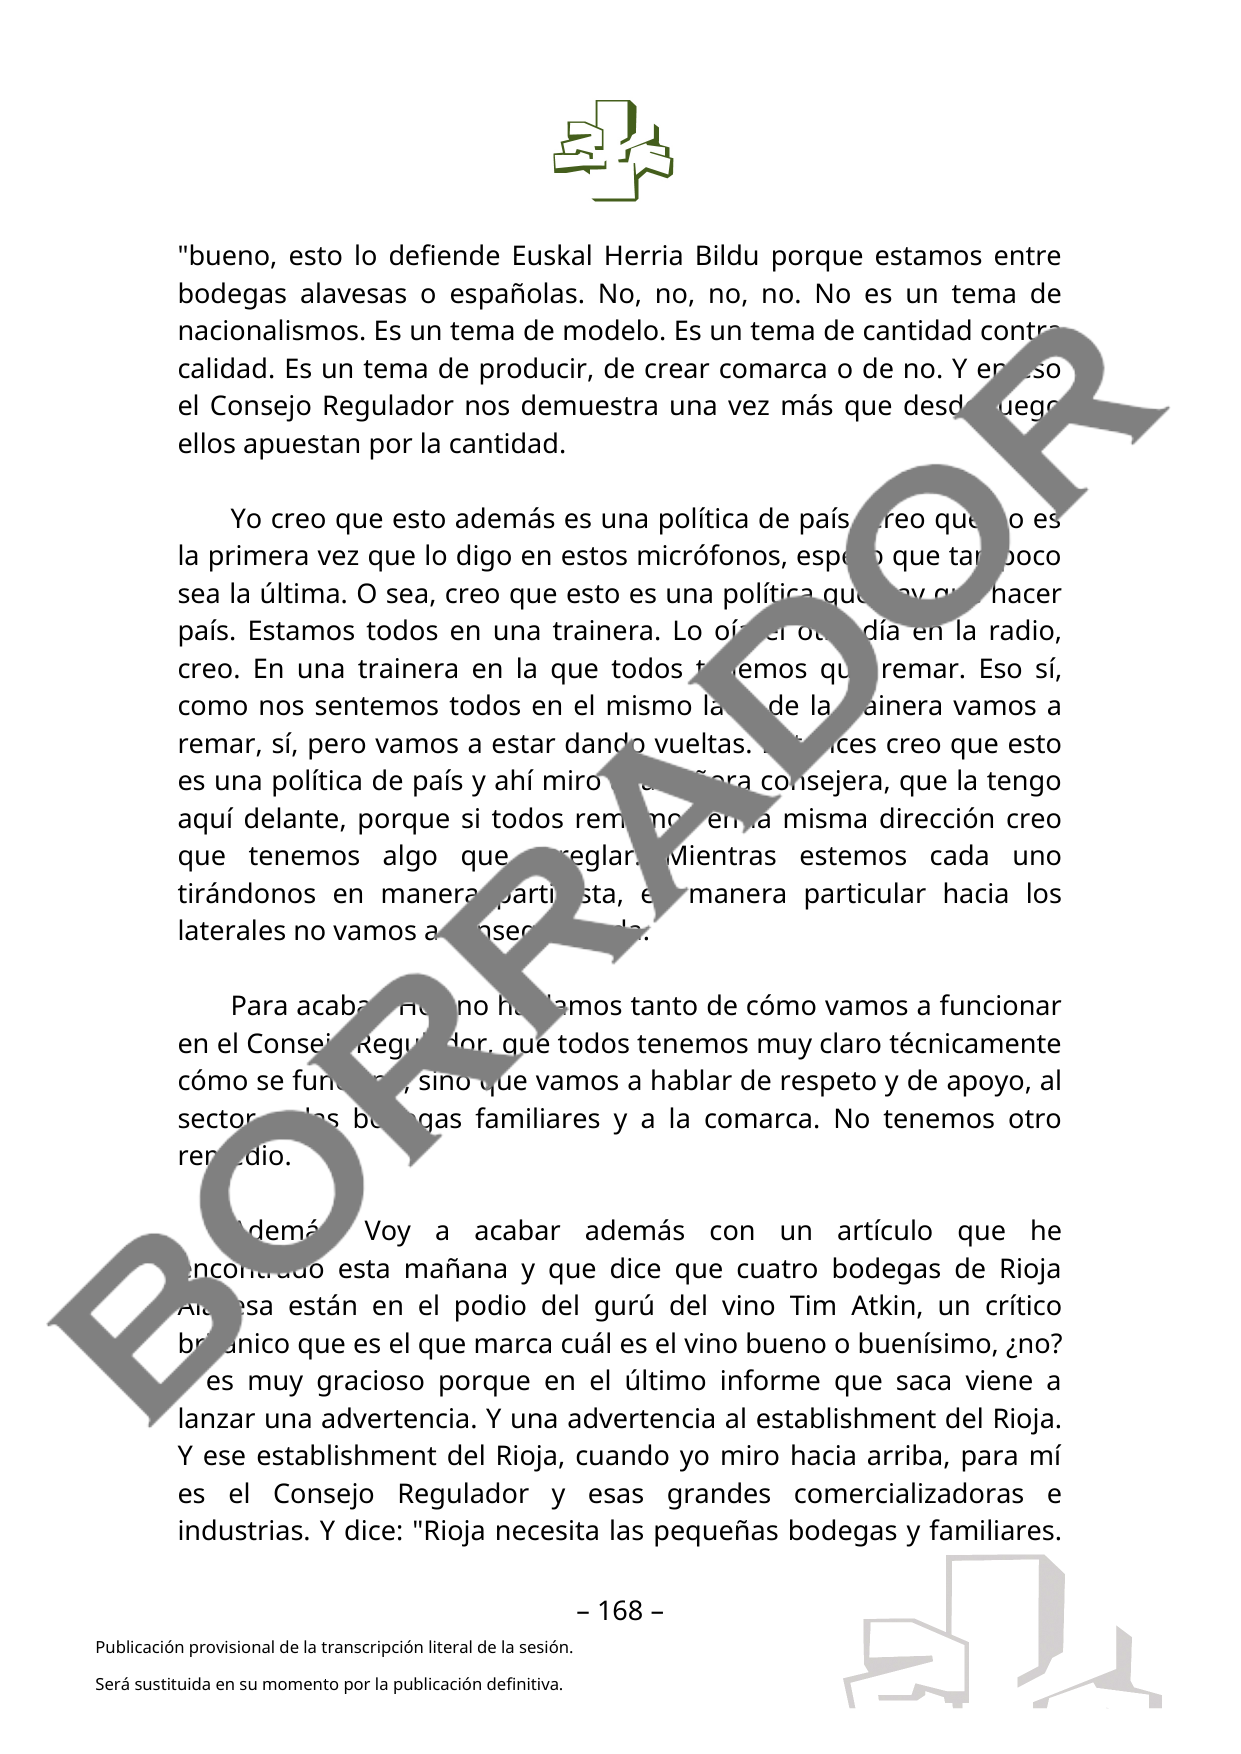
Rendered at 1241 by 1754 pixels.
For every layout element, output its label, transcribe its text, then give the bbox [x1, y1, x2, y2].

picture [524, 77, 702, 225]
text Yo creo que esto además es una política de país. Creo que no es la primera vez que lo digo en estos micrófonos, espero que tampoco sea la última. O sea, creo que esto es una política que hay que hacer país. Estamos todos en una trainera. Lo oía el otro día en la radio, creo. En una trainera en la que todos tenemos que remar. Eso sí, como nos sentemos todos en el mismo lado de la trainera vamos a remar, sí, pero vamos a estar dando vueltas. Entonces creo que esto es una política de país y ahí miro a la señora consejera, que la tengo aquí delante, porque si todos remamos en la misma dirección creo que tenemos algo que arreglar. Mientras estemos cada uno tirándonos en manera partidista, en manera particular hacia los laterales no vamos a conseguir nada. [177, 499, 1063, 949]
picture [797, 1491, 1169, 1710]
text Para acabar. Hoy no hablamos tanto de cómo vamos a funcionar en el Consejo Regulador, que todos tenemos muy claro técnicamente cómo se funciona, sino que vamos a hablar de respeto y de apoyo, al sector, a las bodegas familiares y a la comarca. No tenemos otro remedio. [177, 986, 1063, 1174]
